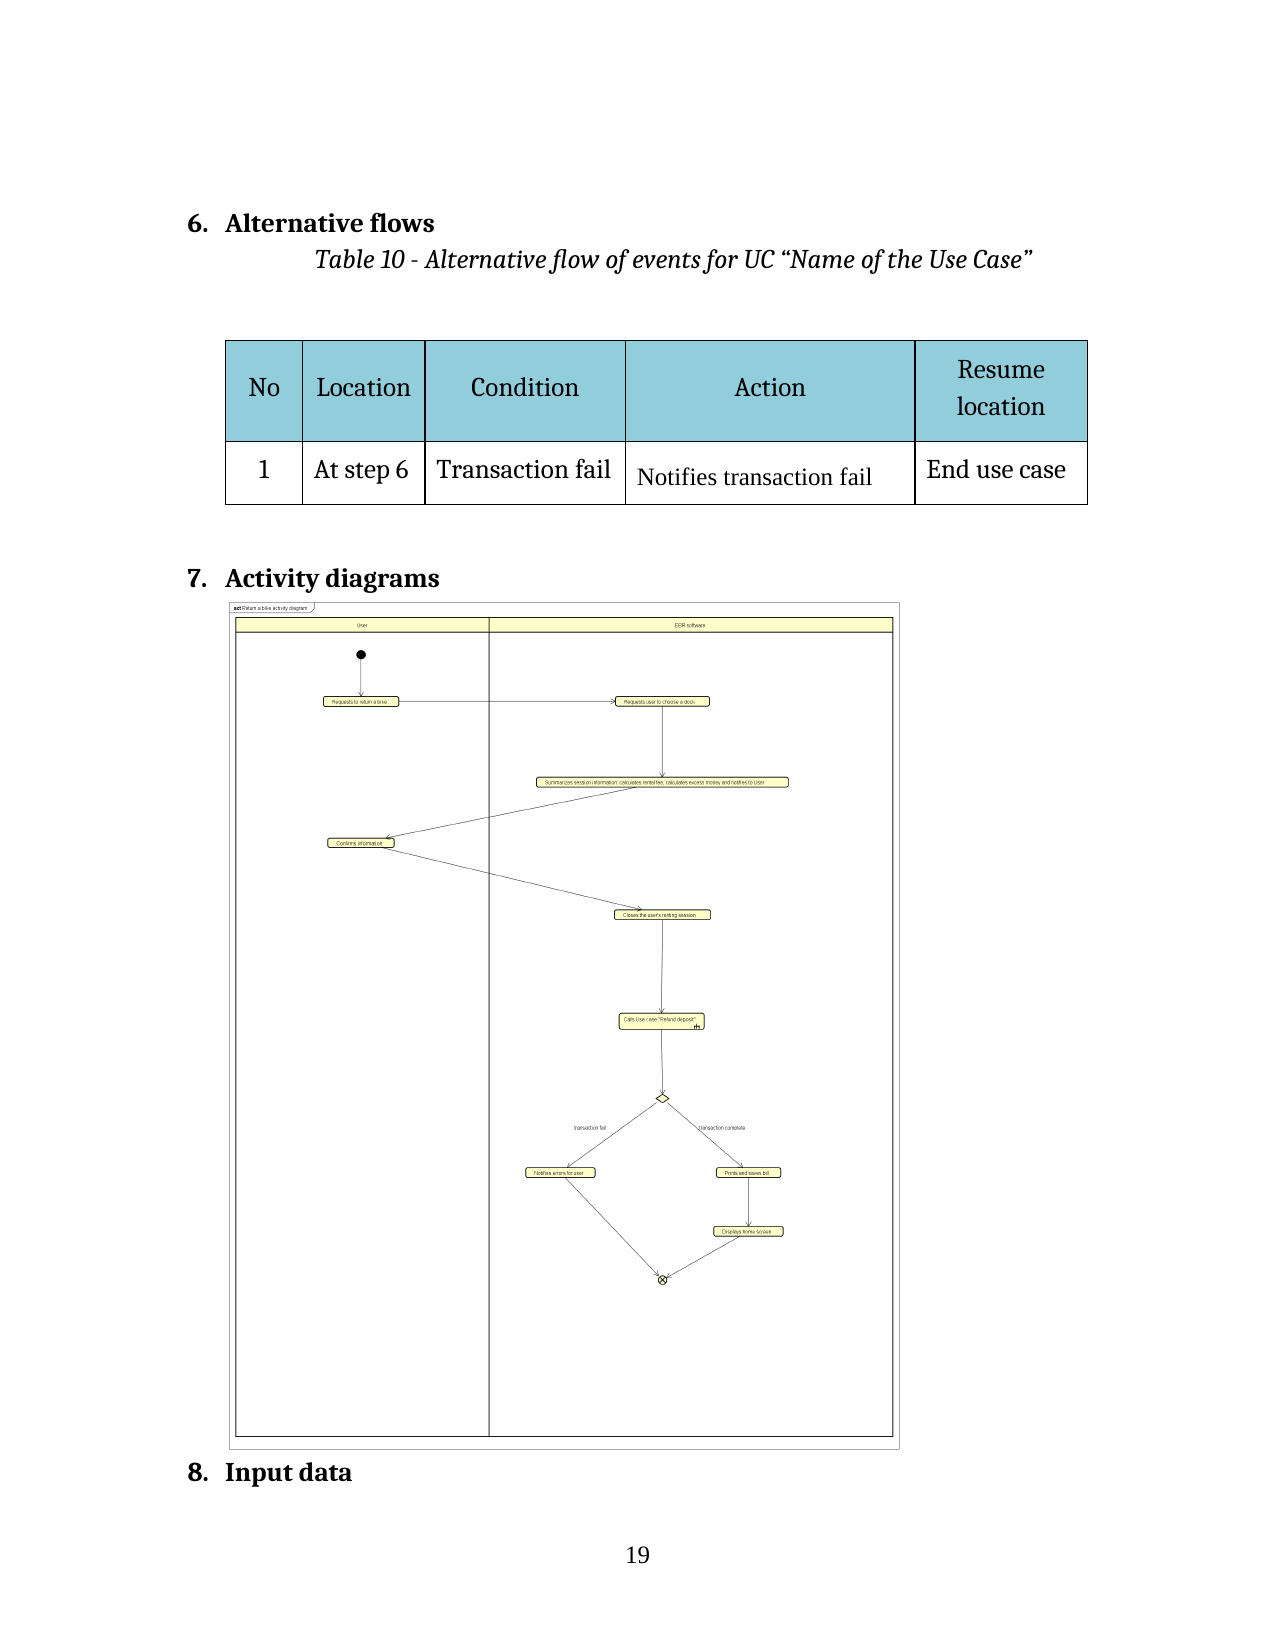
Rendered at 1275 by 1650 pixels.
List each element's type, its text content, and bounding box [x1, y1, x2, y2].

list Input data [187, 1457, 1087, 1488]
list Table 10 - Alternative flow of events for UC “Name of the Use Case” [262, 244, 1087, 275]
table_header Action [626, 341, 914, 441]
table_header Condition [426, 341, 625, 441]
table_header Resume location [916, 341, 1087, 441]
table_cell End use case [916, 442, 1087, 504]
picture [225, 598, 903, 1453]
table_cell At step 6 [303, 442, 424, 504]
table_header No [226, 341, 302, 441]
table_cell 1 [226, 442, 302, 504]
table_header Location [303, 341, 424, 441]
list Activity diagrams [187, 563, 1087, 594]
table_cell Transaction fail [426, 442, 625, 504]
list Alternative flows [187, 208, 1087, 239]
table_cell Notifies transaction fail [626, 442, 914, 504]
